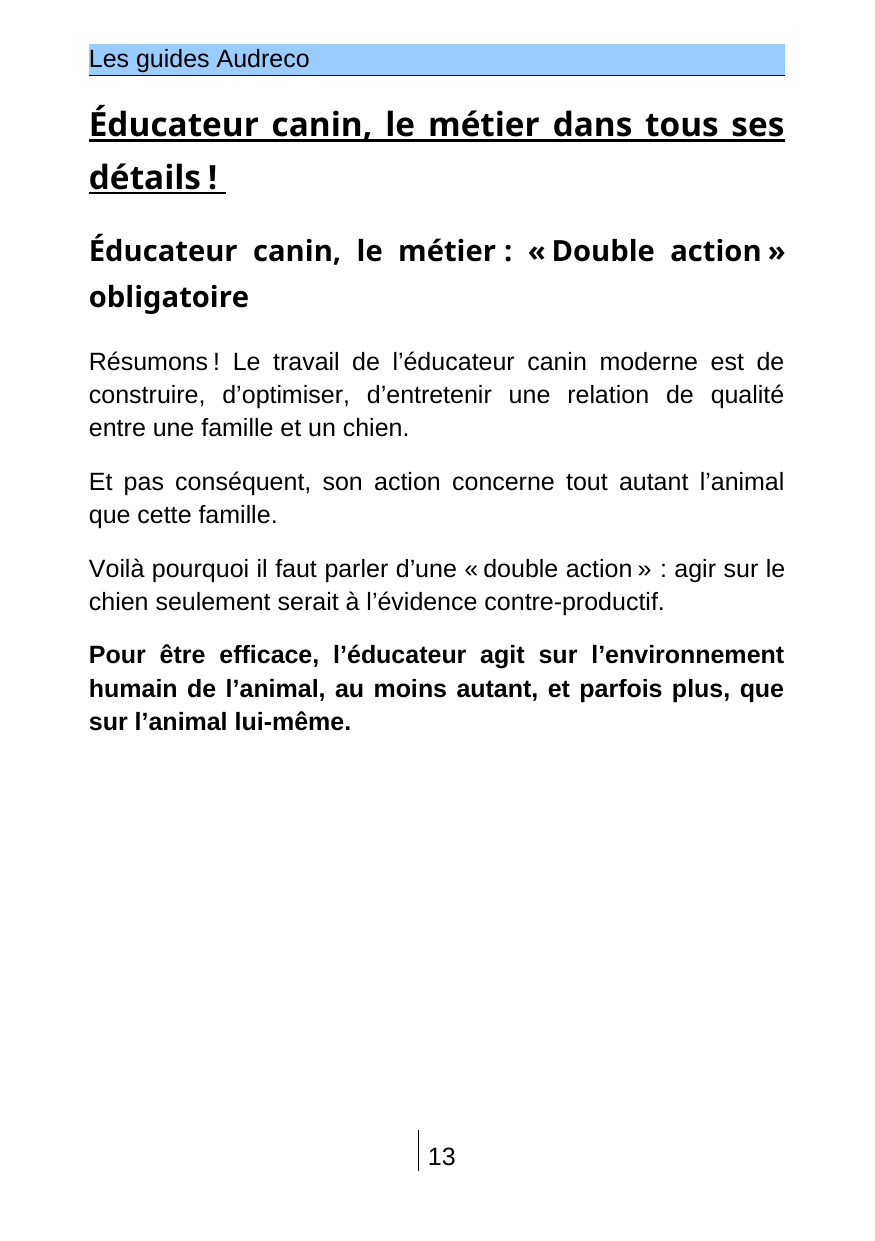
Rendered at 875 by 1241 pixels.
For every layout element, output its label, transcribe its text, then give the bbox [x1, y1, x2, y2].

text Voilà pourquoi il faut parler d’une « double action » : agir sur le chien seulement serait à l’évidence contre-productif. [89, 554, 785, 615]
subtitle Éducateur canin, le métier dans tous ses détails ! [89, 142, 785, 199]
text Résumons ! Le travail de l’éducateur canin moderne est de construire, d’optimiser, d’entretenir une relation de qualité entre une famille et un chien. [89, 347, 785, 442]
text Et pas conséquent, son action concerne tout autant l’animal que cette famille. [89, 467, 785, 528]
subtitle Éducateur canin, le métier dans tous ses détails ! [89, 101, 785, 139]
text Pour être efficace, l’éducateur agit sur l’environnement humain de l’animal, au moins autant, et parfois plus, que sur l’animal lui-même. [89, 641, 785, 735]
subtitle Éducateur canin, le métier : « Double action » obligatoire [89, 231, 785, 316]
